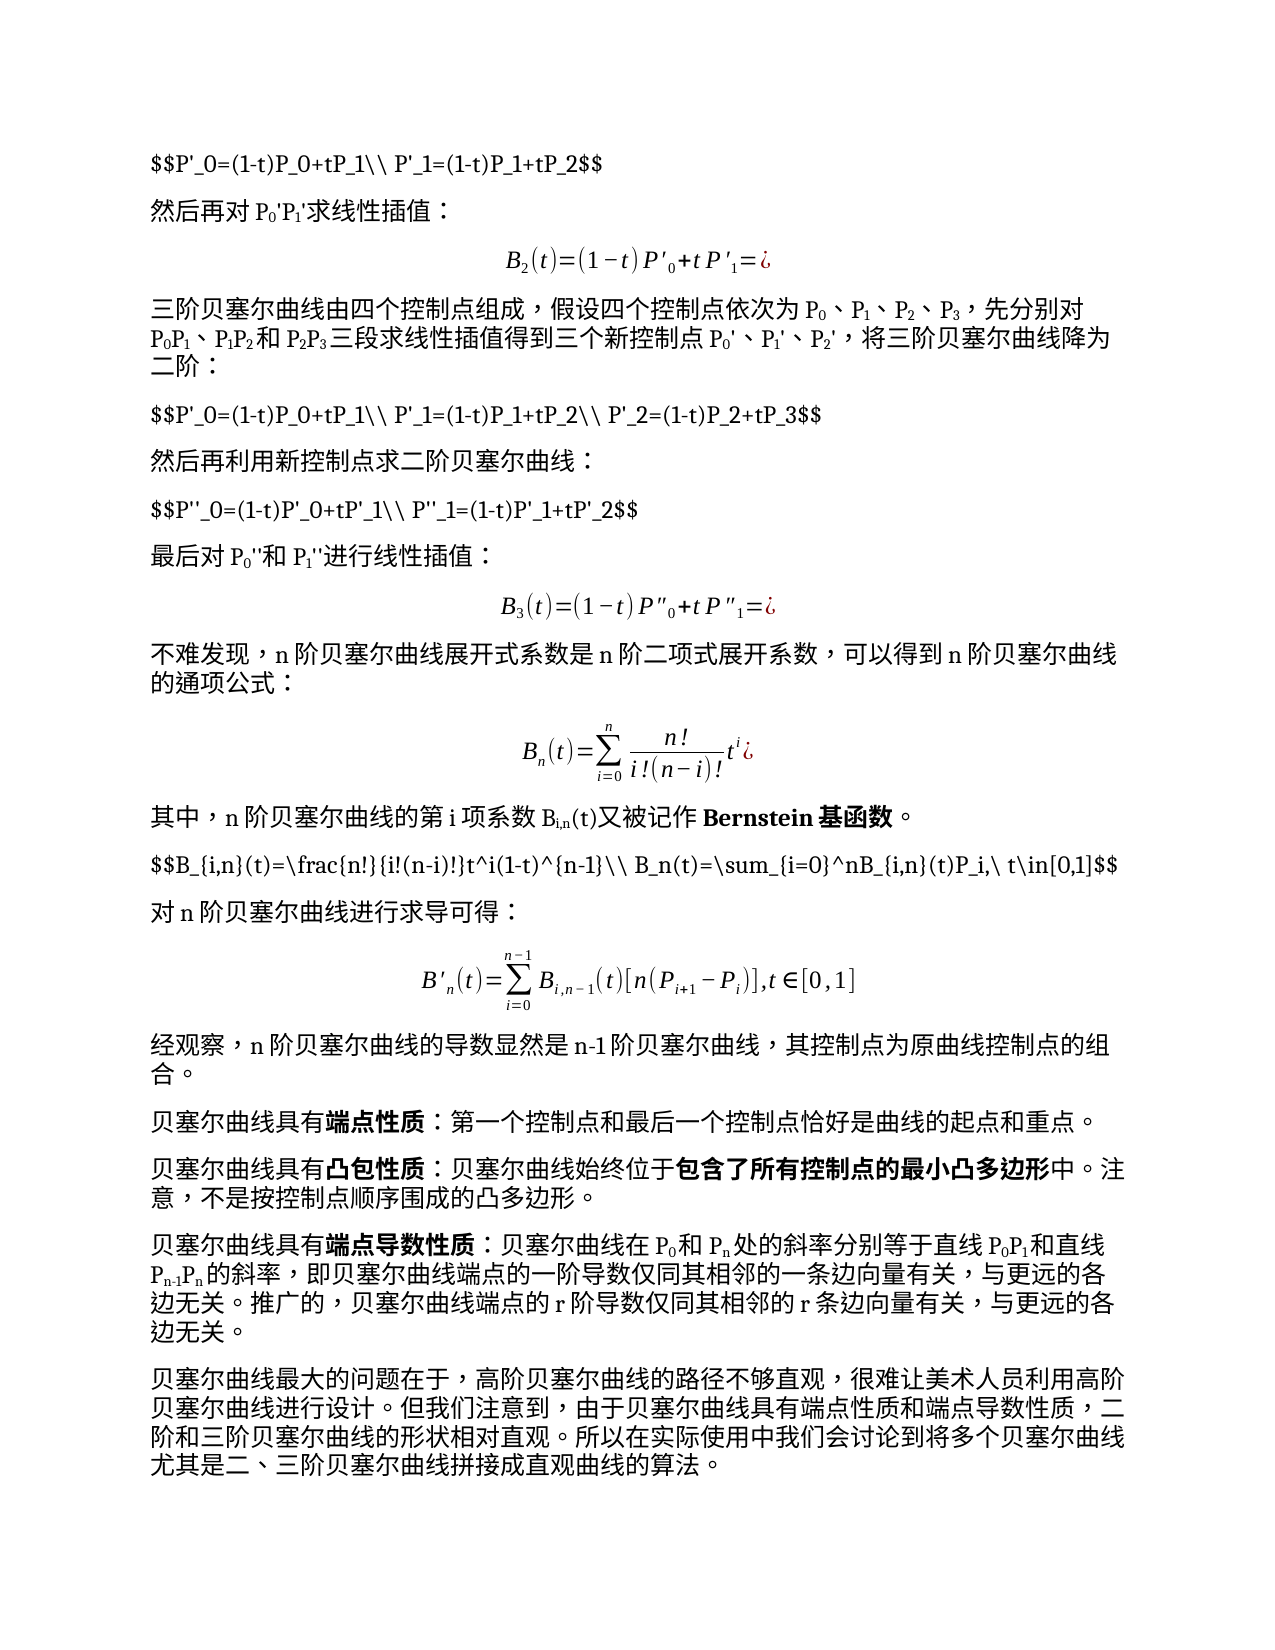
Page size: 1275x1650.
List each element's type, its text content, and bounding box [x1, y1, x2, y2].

text $$P'_0=(1-t)P_0+tP_1\\ P'_1=(1-t)P_1+tP_2\\ P'_2=(1-t)P_2+tP_3$$ [150, 401, 1125, 429]
text 其中，n阶贝塞尔曲线的第i项系数Bi,n(t)又被记作Bernstein基函数。 [150, 804, 1125, 832]
text $$B_{i,n}(t)=\frac{n!}{i!(n-i)!}t^i(1-t)^{n-1}\\ B_n(t)=\sum_{i=0}^nB_{i,n}(t)P_i,\ t\in[0,1]$$ [150, 851, 1125, 880]
text 不难发现，n阶贝塞尔曲线展开式系数是n阶二项式展开系数，可以得到n阶贝塞尔曲线的通项公式： [150, 641, 1125, 699]
text 三阶贝塞尔曲线由四个控制点组成，假设四个控制点依次为P0、P1、P2、P3，先分别对P0P1、P1P2和P2P3三段求线性插值得到三个新控制点P0'、P1'、P2'，将三阶贝塞尔曲线降为二阶： [150, 296, 1125, 382]
text 对n阶贝塞尔曲线进行求导可得： [150, 899, 1125, 927]
text 然后再利用新控制点求二阶贝塞尔曲线： [150, 448, 1125, 477]
text 贝塞尔曲线具有端点导数性质：贝塞尔曲线在P0和Pn处的斜率分别等于直线P0P1和直线Pn-1Pn的斜率，即贝塞尔曲线端点的一阶导数仅同其相邻的一条边向量有关，与更远的各边无关。推广的，贝塞尔曲线端点的r阶导数仅同其相邻的r条边向量有关，与更远的各边无关。 [150, 1232, 1125, 1347]
text 经观察，n阶贝塞尔曲线的导数显然是n-1阶贝塞尔曲线，其控制点为原曲线控制点的组合。 [150, 1032, 1125, 1090]
text 最后对P0''和P1''进行线性插值： [150, 543, 1125, 572]
text $$P'_0=(1-t)P_0+tP_1\\ P'_1=(1-t)P_1+tP_2$$ [150, 150, 1125, 179]
text 然后再对P0'P1'求线性插值： [150, 197, 1125, 226]
text $$P''_0=(1-t)P'_0+tP'_1\\ P''_1=(1-t)P'_1+tP'_2$$ [150, 496, 1125, 524]
text 贝塞尔曲线最大的问题在于，高阶贝塞尔曲线的路径不够直观，很难让美术人员利用高阶贝塞尔曲线进行设计。但我们注意到，由于贝塞尔曲线具有端点性质和端点导数性质，二阶和三阶贝塞尔曲线的形状相对直观。所以在实际使用中我们会讨论到将多个贝塞尔曲线尤其是二、三阶贝塞尔曲线拼接成直观曲线的算法。 [150, 1366, 1125, 1481]
text 贝塞尔曲线具有端点性质：第一个控制点和最后一个控制点恰好是曲线的起点和重点。 [150, 1108, 1125, 1137]
text 贝塞尔曲线具有凸包性质：贝塞尔曲线始终位于包含了所有控制点的最小凸多边形中。注意，不是按控制点顺序围成的凸多边形。 [150, 1156, 1125, 1213]
